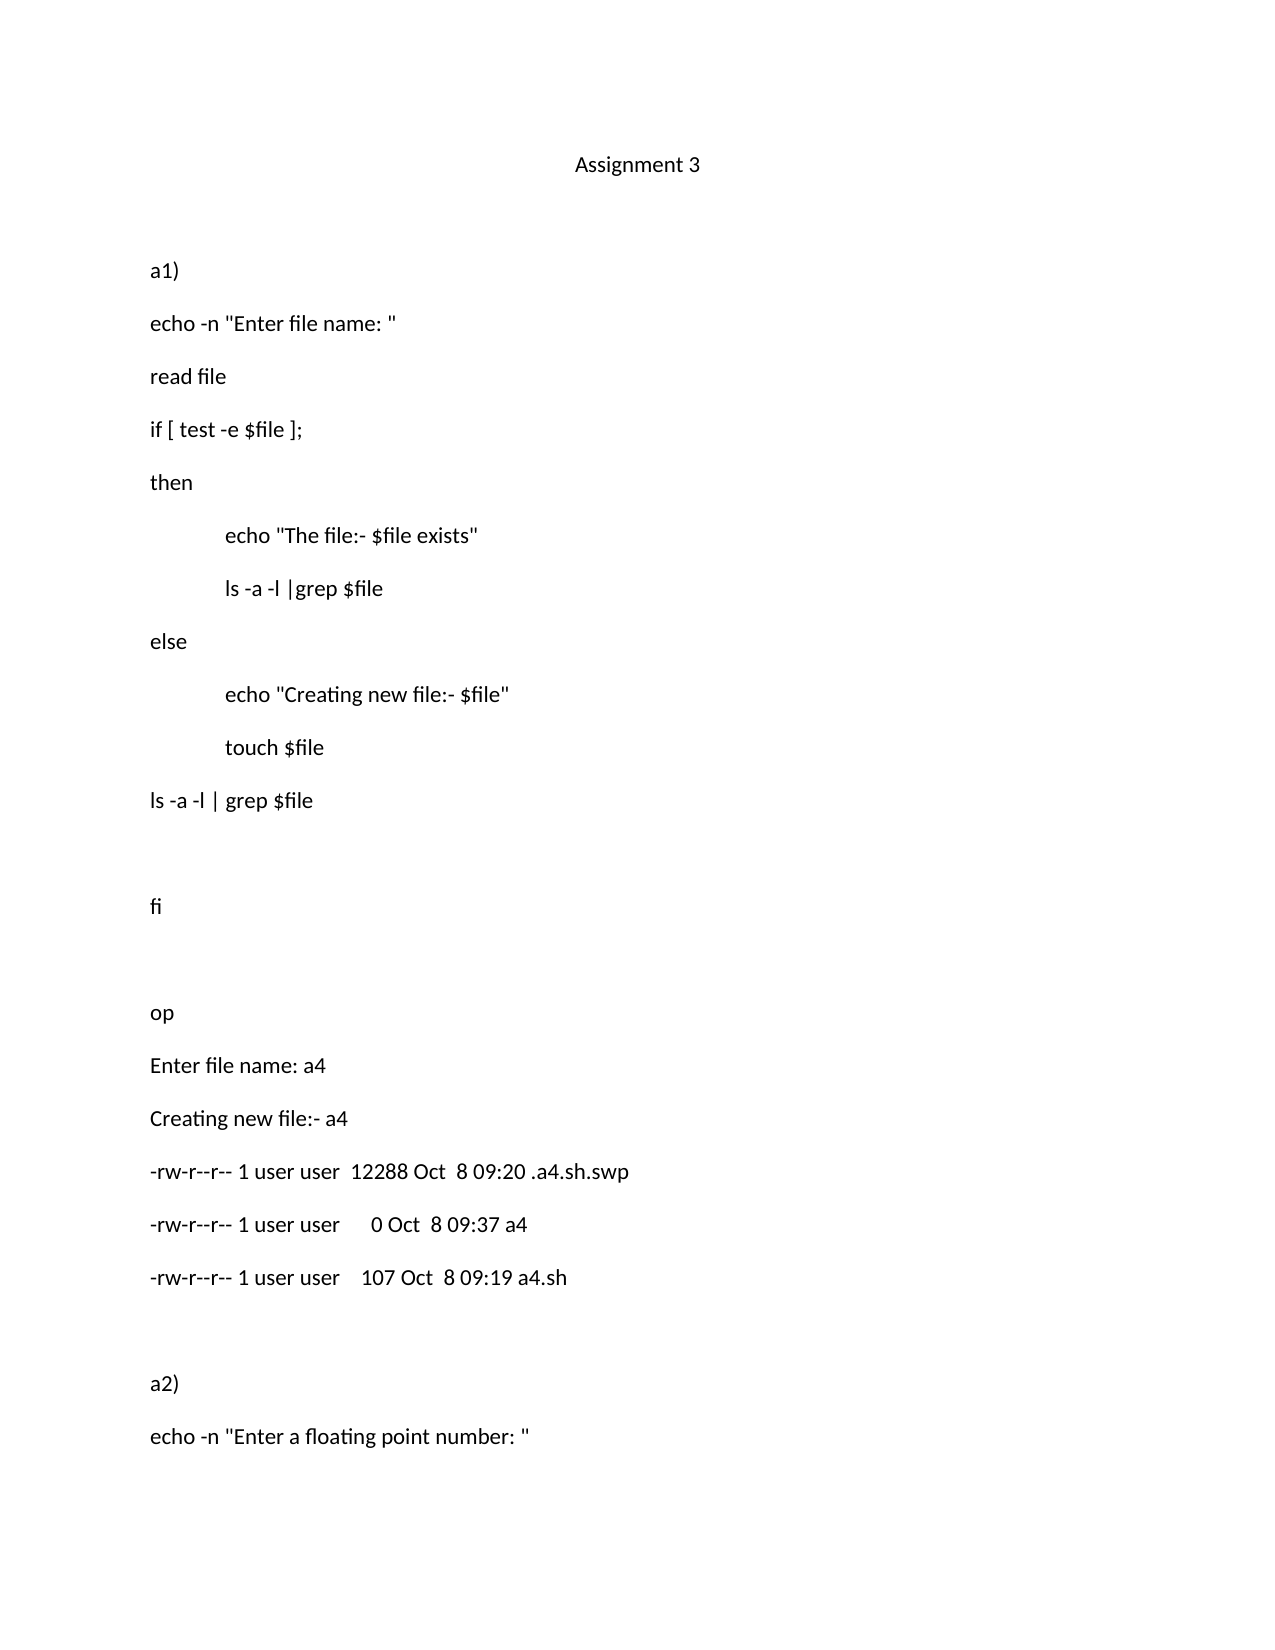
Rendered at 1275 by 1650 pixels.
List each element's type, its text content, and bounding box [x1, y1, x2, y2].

text if [ test -e $file ]; [150, 415, 1125, 443]
text -rw-r--r-- 1 user user 12288 Oct 8 09:20 .a4.sh.swp [150, 1157, 1125, 1185]
text op [150, 998, 1125, 1026]
text read file [150, 362, 1125, 390]
text fi [150, 892, 1125, 920]
text a2) [150, 1369, 1125, 1397]
text -rw-r--r-- 1 user user 0 Oct 8 09:37 a4 [150, 1210, 1125, 1238]
text Creating new file:- a4 [150, 1104, 1125, 1132]
text then [150, 468, 1125, 496]
text echo -n "Enter a floating point number: " [150, 1422, 1125, 1451]
text echo -n "Enter file name: " [150, 309, 1125, 337]
text else [150, 627, 1125, 655]
text touch $file [150, 733, 1125, 761]
text ls -a -l |grep $file [150, 574, 1125, 602]
text ls -a -l | grep $file [150, 786, 1125, 814]
text Assignment 3 [150, 150, 1125, 178]
text Enter file name: a4 [150, 1051, 1125, 1079]
text a1) [150, 256, 1125, 284]
text echo "The file:- $file exists" [150, 521, 1125, 549]
text -rw-r--r-- 1 user user 107 Oct 8 09:19 a4.sh [150, 1263, 1125, 1291]
text echo "Creating new file:- $file" [150, 680, 1125, 708]
